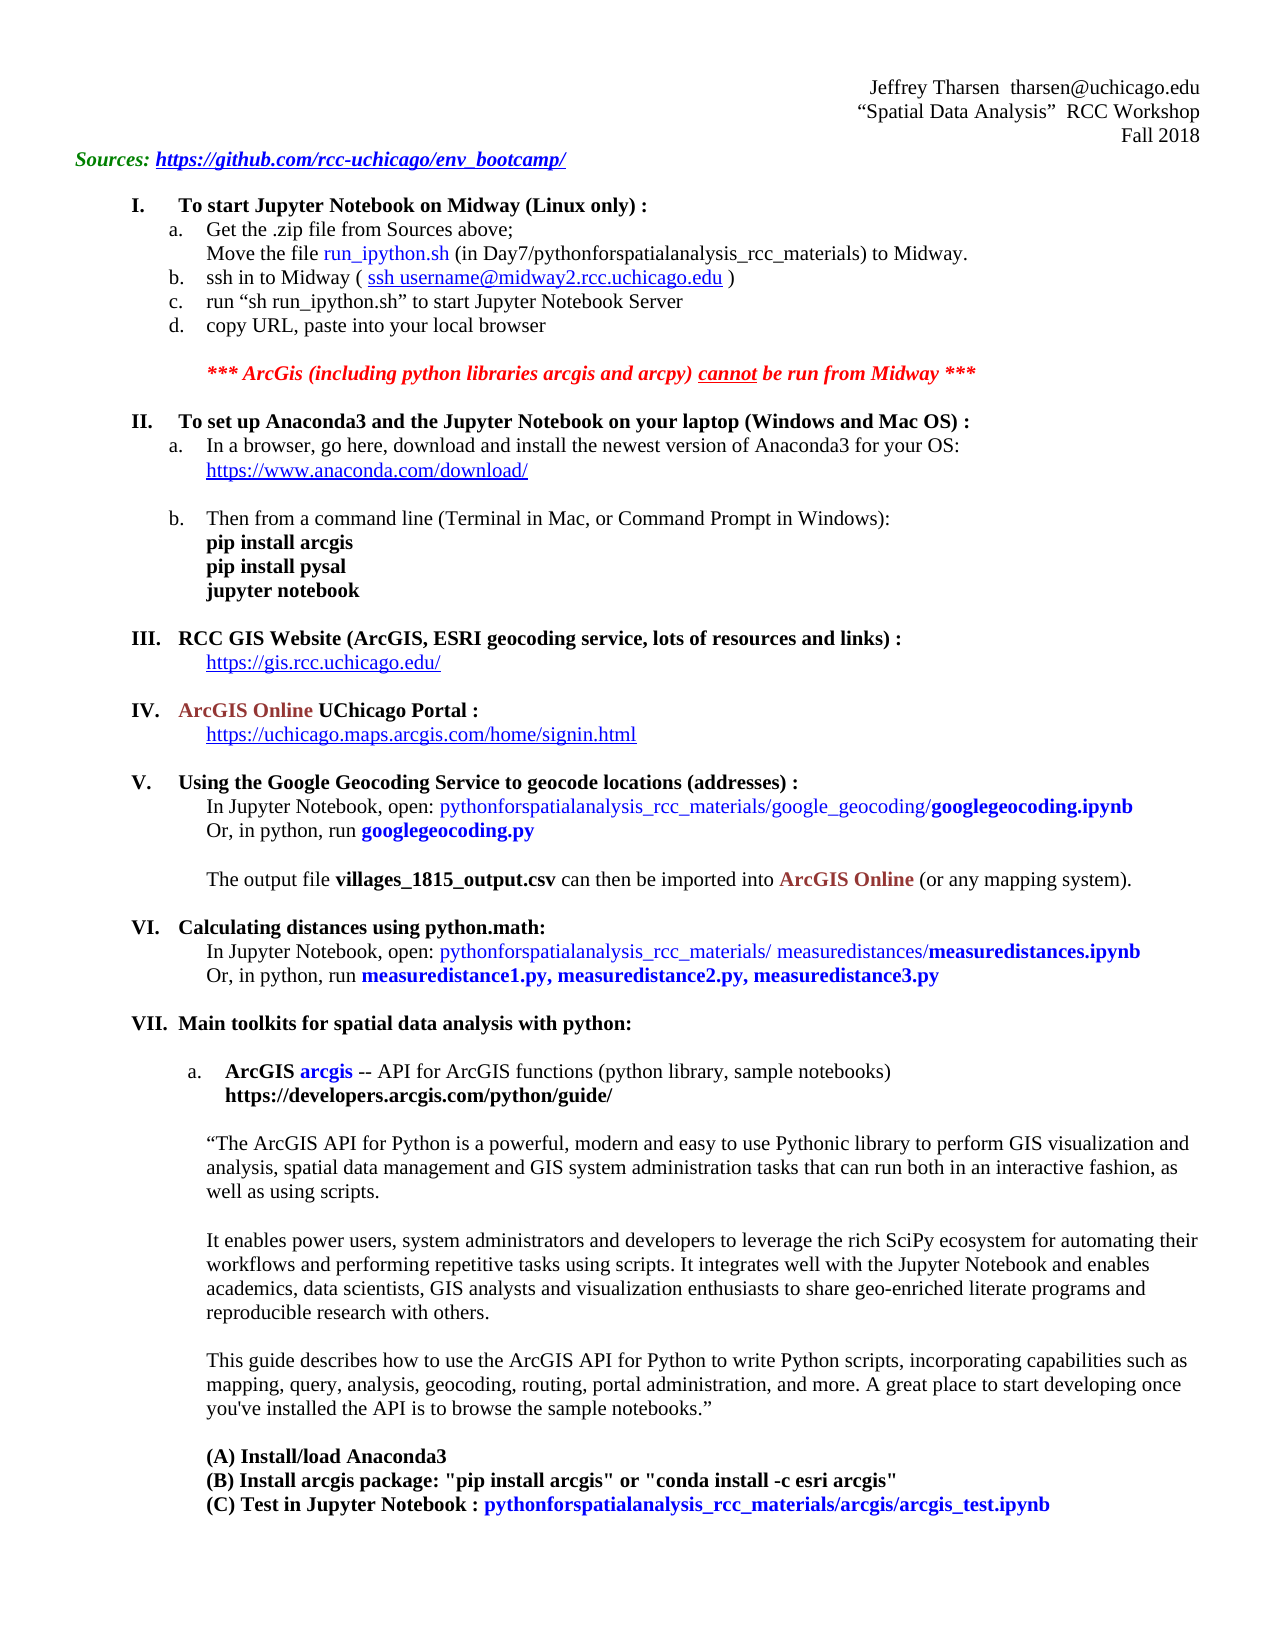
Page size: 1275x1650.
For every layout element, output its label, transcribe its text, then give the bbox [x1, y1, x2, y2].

list Move the file run_ipython.sh (in Day7/pythonforspatialanalysis_rcc_materials) to Midway. [206, 241, 1200, 265]
list pip install pysal [206, 554, 1200, 578]
text Sources: https://github.com/rcc-uchicago/env_bootcamp/ [75, 147, 1200, 171]
list https://www.anaconda.com/download/ [206, 457, 1200, 482]
list jupyter notebook [206, 578, 1200, 602]
list Calculating distances using python.math: [131, 915, 1200, 939]
list Or, in python, run measuredistance1.py, measuredistance2.py, measuredistance3.py [206, 963, 1200, 1011]
list run “sh run_ipython.sh” to start Jupyter Notebook Server [169, 289, 1200, 313]
list Using the Google Geocoding Service to geocode locations (addresses) : [131, 770, 1200, 794]
list To start Jupyter Notebook on Midway (Linux only) : [131, 193, 1200, 217]
list ArcGIS arcgis -- API for ArcGIS functions (python library, sample notebooks) [187, 1059, 1200, 1083]
list *** ArcGis (including python libraries arcgis and arcpy) cannot be run from Midway *** [206, 361, 1200, 385]
list (B) Install arcgis package: "pip install arcgis" or "conda install -c esri arcgis" [206, 1468, 1200, 1492]
list “The ArcGIS API for Python is a powerful, modern and easy to use Pythonic library to perform GIS visualization and analysis, spatial data management and GIS system administration tasks that can run both in an interactive fashion, as well as using scripts. [206, 1131, 1200, 1203]
list This guide describes how to use the ArcGIS API for Python to write Python scripts, incorporating capabilities such as mapping, query, analysis, geocoding, routing, portal administration, and more. A great place to start developing once you've installed the API is to browse the sample notebooks.” [206, 1348, 1200, 1420]
list (A) Install/load Anaconda3 [206, 1444, 1200, 1468]
text “Spatial Data Analysis” RCC Workshop [75, 99, 1200, 123]
list In Jupyter Notebook, open: pythonforspatialanalysis_rcc_materials/google_geocoding/googlegeocoding.ipynb [206, 794, 1200, 818]
list In Jupyter Notebook, open: pythonforspatialanalysis_rcc_materials/ measuredistances/measuredistances.ipynb [206, 939, 1200, 963]
list In a browser, go here, download and install the newest version of Anaconda3 for your OS: [169, 433, 1200, 457]
list Then from a command line (Terminal in Mac, or Command Prompt in Windows): [169, 506, 1200, 530]
text Jeffrey Tharsen tharsen@uchicago.edu [75, 75, 1200, 99]
list Main toolkits for spatial data analysis with python: [131, 1011, 1200, 1035]
list RCC GIS Website (ArcGIS, ESRI geocoding service, lots of resources and links) : [131, 626, 1200, 650]
list https://gis.rcc.uchicago.edu/ [206, 650, 1200, 674]
list It enables power users, system administrators and developers to leverage the rich SciPy ecosystem for automating their workflows and performing repetitive tasks using scripts. It integrates well with the Jupyter Notebook and enables academics, data scientists, GIS analysts and visualization enthusiasts to share geo-enriched literate programs and reproducible research with others. [206, 1227, 1200, 1324]
list ArcGIS Online UChicago Portal : [131, 698, 1200, 722]
list Get the .zip file from Sources above; [169, 217, 1200, 241]
list https://developers.arcgis.com/python/guide/ [206, 1083, 1200, 1107]
list pip install arcgis [206, 530, 1200, 554]
list Or, in python, run googlegeocoding.py [206, 818, 1200, 842]
list (C) Test in Jupyter Notebook : pythonforspatialanalysis_rcc_materials/arcgis/arcgis_test.ipynb [206, 1492, 1200, 1516]
list ssh in to Midway ( ssh username@midway2.rcc.uchicago.edu ) [169, 265, 1200, 289]
list copy URL, paste into your local browser [169, 313, 1200, 337]
list The output file villages_1815_output.csv can then be imported into ArcGIS Online (or any mapping system). [206, 867, 1200, 891]
text Fall 2018 [75, 123, 1200, 147]
list To set up Anaconda3 and the Jupyter Notebook on your laptop (Windows and Mac OS) : [131, 409, 1200, 433]
list https://uchicago.maps.arcgis.com/home/signin.html [206, 722, 1200, 746]
